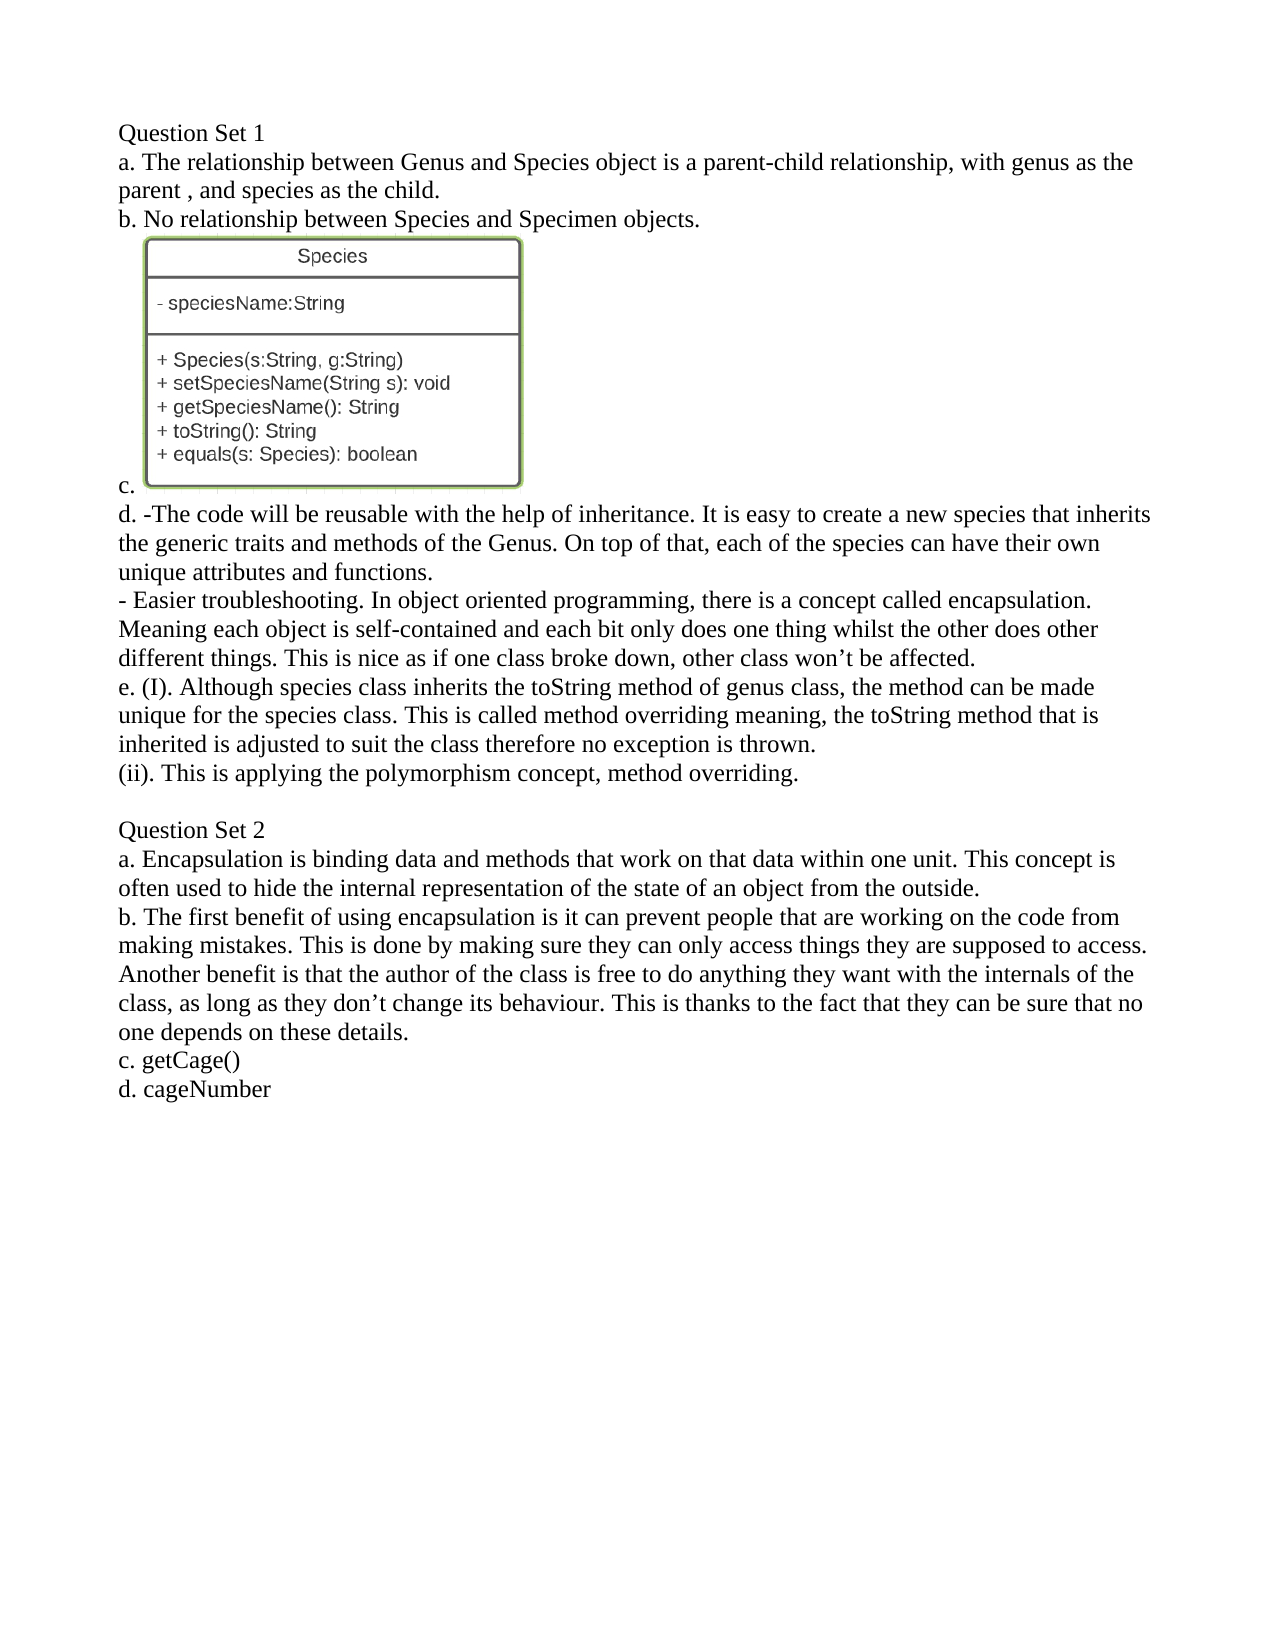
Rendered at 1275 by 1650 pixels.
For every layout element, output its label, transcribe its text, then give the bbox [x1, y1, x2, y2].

text b. The first benefit of using encapsulation is it can prevent people that are working on the code from making mistakes. This is done by making sure they can only access things they are supposed to access. Another benefit is that the author of the class is free to do anything they want with the internals of the class, as long as they don’t change its behaviour. This is thanks to the fact that they can be sure that no one depends on these details. [118, 902, 1157, 1046]
picture [141, 233, 524, 494]
text b. No relationship between Species and Specimen objects. [118, 204, 1157, 233]
text (ii). This is applying the polymorphism concept, method overriding. [118, 758, 1157, 787]
text a. The relationship between Genus and Species object is a parent-child relationship, with genus as the parent , and species as the child. [118, 147, 1157, 204]
text Question Set 2 [118, 816, 1157, 844]
text e. (I). Although species class inherits the toString method of genus class, the method can be made unique for the species class. This is called method overriding meaning, the toString method that is inherited is adjusted to suit the class therefore no exception is thrown. [118, 672, 1157, 758]
text c. getCage() [118, 1046, 1157, 1074]
text d. cageNumber [118, 1074, 1157, 1103]
text Question Set 1 [118, 118, 1157, 147]
text d. -The code will be reusable with the help of inheritance. It is easy to create a new species that inherits the generic traits and methods of the Genus. On top of that, each of the species can have their own unique attributes and functions. [118, 499, 1157, 586]
text a. Encapsulation is binding data and methods that work on that data within one unit. This concept is often used to hide the internal representation of the state of an object from the outside. [118, 844, 1157, 902]
text - Easier troubleshooting. In object oriented programming, there is a concept called encapsulation. Meaning each object is self-contained and each bit only does one thing whilst the other does other different things. This is nice as if one class broke down, other class won’t be affected. [118, 586, 1157, 672]
